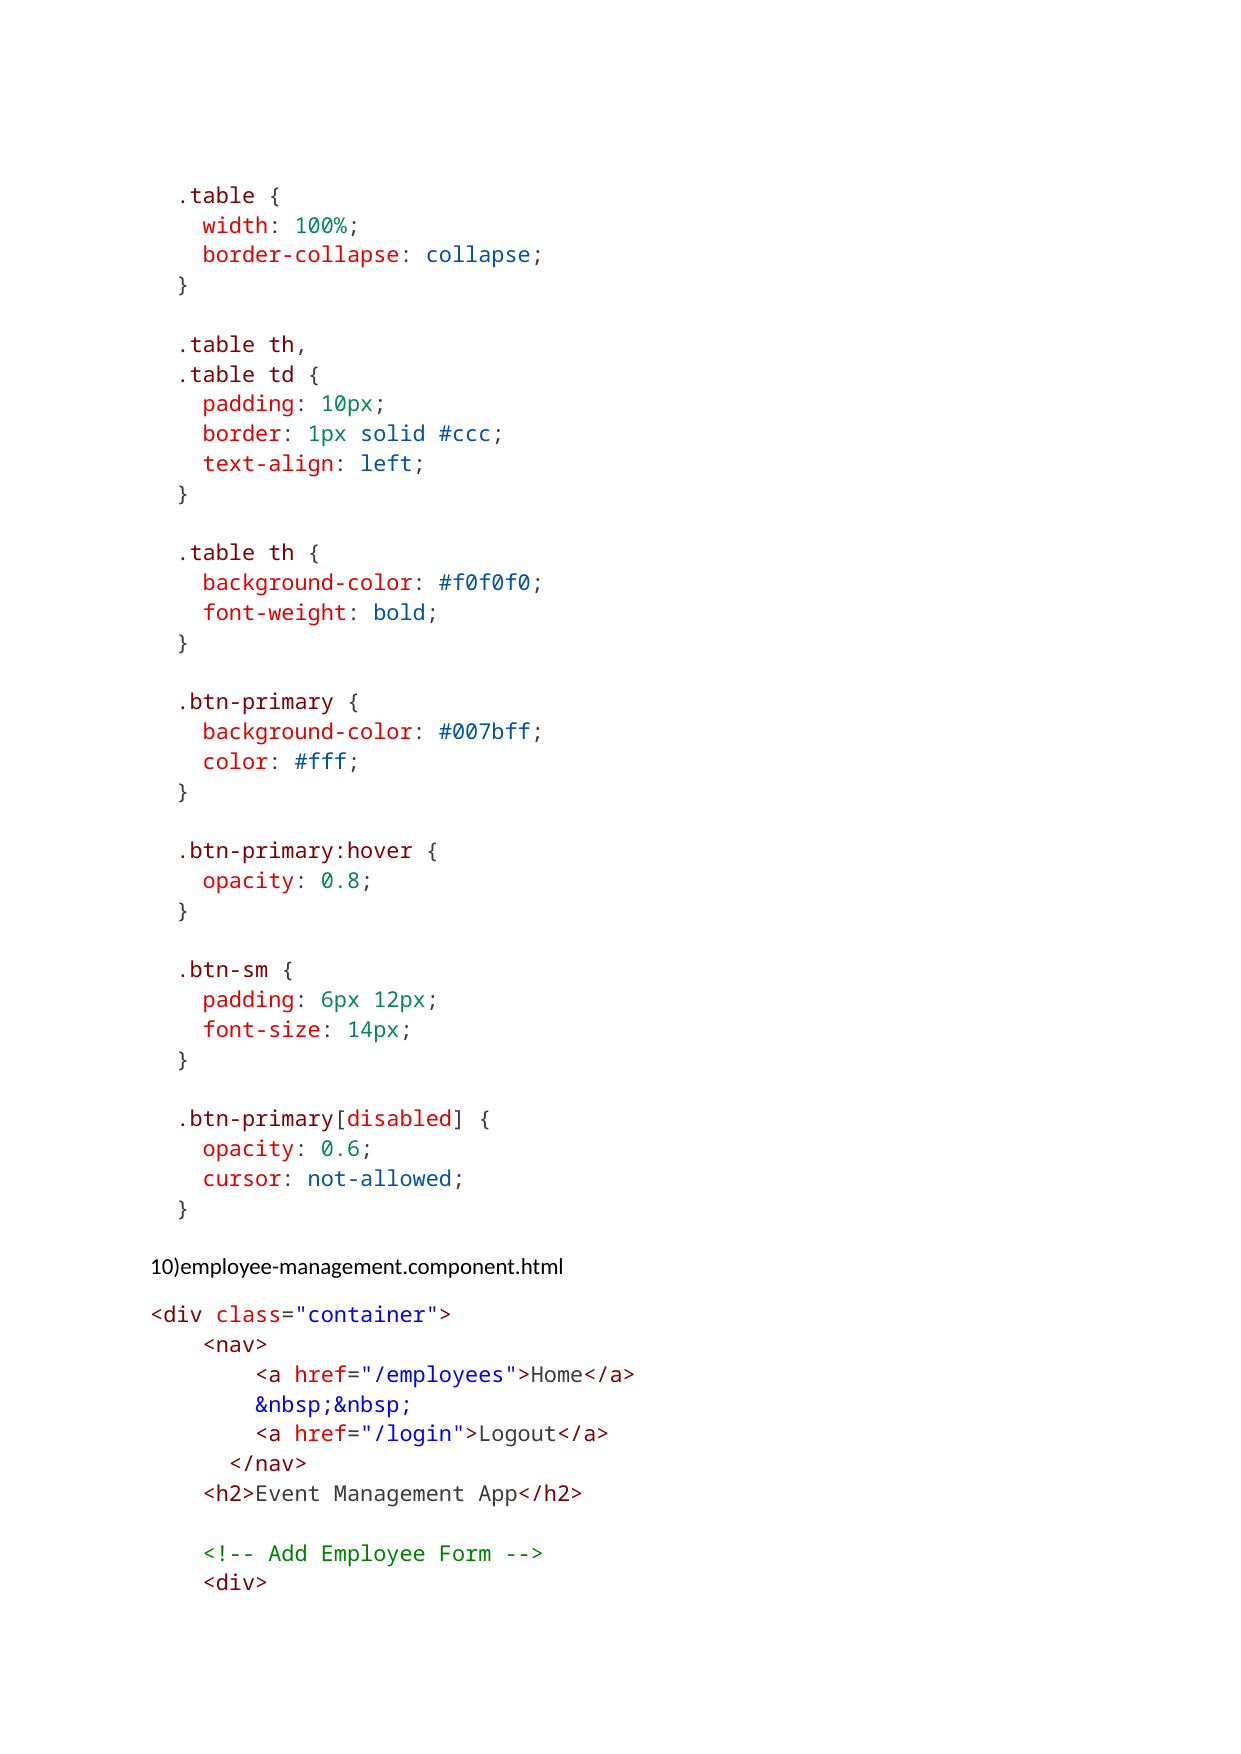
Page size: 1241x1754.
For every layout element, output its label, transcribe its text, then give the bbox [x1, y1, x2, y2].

text <div class="container"> [150, 1299, 1090, 1329]
text .btn-primary[disabled] { [150, 1103, 1090, 1133]
text border: 1px solid #ccc; [150, 418, 1090, 448]
text opacity: 0.8; [150, 865, 1090, 895]
text } [150, 1193, 1090, 1222]
text font-size: 14px; [150, 1014, 1090, 1044]
text .table td { [150, 358, 1090, 388]
text text-align: left; [150, 448, 1090, 478]
text <a href="/employees">Home</a> [150, 1359, 1090, 1388]
text padding: 6px 12px; [150, 984, 1090, 1014]
text color: #fff; [150, 746, 1090, 776]
text } [150, 895, 1090, 924]
text opacity: 0.6; [150, 1133, 1090, 1163]
text .table th, [150, 329, 1090, 358]
text } [150, 269, 1090, 299]
text background-color: #007bff; [150, 716, 1090, 746]
text padding: 10px; [150, 388, 1090, 418]
text <a href="/login">Logout</a> [150, 1418, 1090, 1448]
text <!-- Add Employee Form --> [150, 1537, 1090, 1567]
text <h2>Event Management App</h2> [150, 1478, 1090, 1508]
text .btn-primary { [150, 686, 1090, 716]
text font-weight: bold; [150, 597, 1090, 627]
text width: 100%; [150, 209, 1090, 239]
text cursor: not-allowed; [150, 1163, 1090, 1193]
text .btn-primary:hover { [150, 835, 1090, 865]
text } [150, 627, 1090, 656]
text <nav> [150, 1329, 1090, 1359]
text &nbsp;&nbsp; [150, 1388, 1090, 1418]
text border-collapse: collapse; [150, 239, 1090, 269]
text } [150, 478, 1090, 507]
text <div> [150, 1567, 1090, 1597]
text } [150, 1044, 1090, 1073]
text .btn-sm { [150, 954, 1090, 984]
text 10)employee-management.component.html [150, 1252, 1090, 1280]
text </nav> [150, 1448, 1090, 1478]
text background-color: #f0f0f0; [150, 567, 1090, 597]
text .table th { [150, 537, 1090, 567]
text } [150, 776, 1090, 805]
text .table { [150, 180, 1090, 209]
